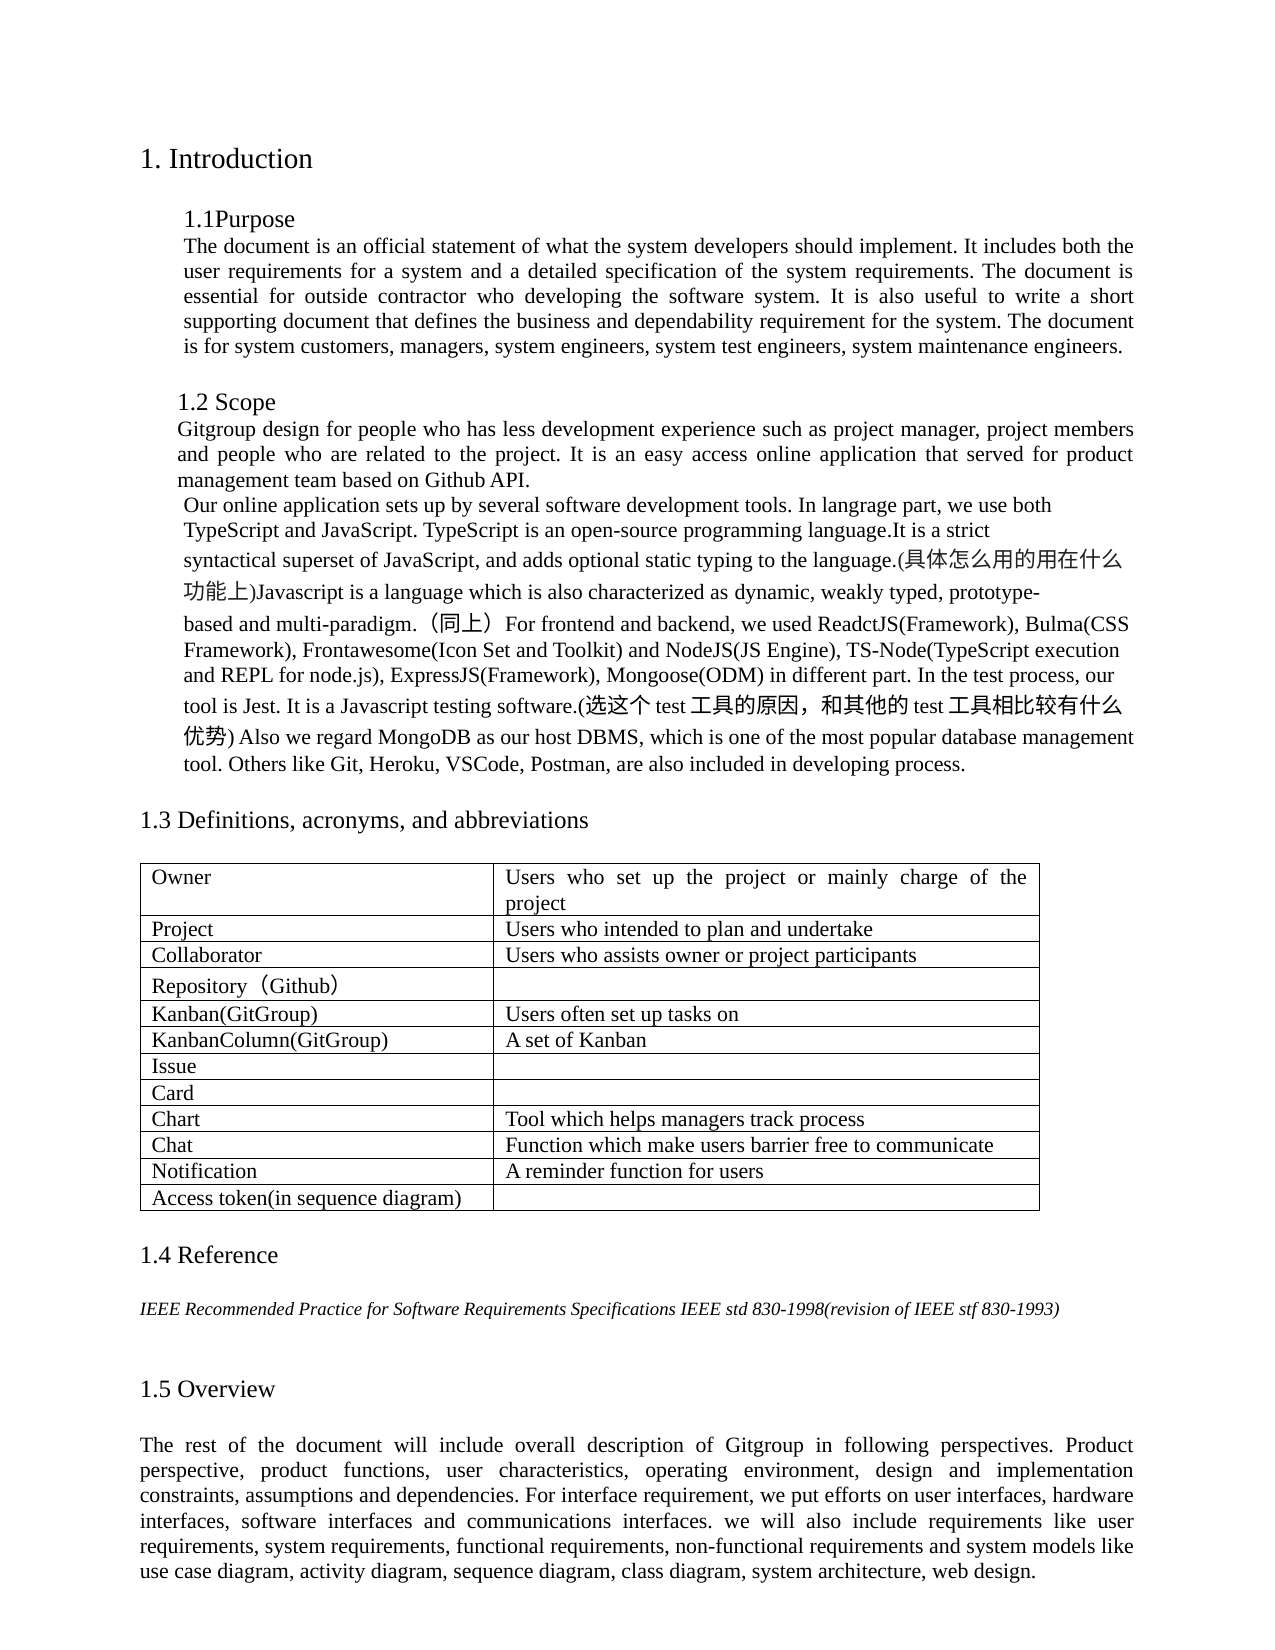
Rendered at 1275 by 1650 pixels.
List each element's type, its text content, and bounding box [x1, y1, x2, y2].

list 1.1Purpose [183, 204, 1135, 233]
table_cell Users who intended to plan and undertake [494, 916, 1039, 941]
text 1.2 Scope [177, 387, 1135, 416]
table_cell Project [141, 916, 493, 941]
table_cell [494, 1185, 1039, 1210]
table_cell [494, 1054, 1039, 1079]
text IEEE Recommended Practice for Software Requirements Specifications IEEE std 830-1998(revision of IEEE stf 830-1993) [139, 1298, 1135, 1320]
table_header Users who set up the project or mainly charge of the project [494, 864, 1039, 915]
table_cell Kanban(GitGroup) [141, 1001, 493, 1026]
table_cell A reminder function for users [494, 1159, 1039, 1184]
text 1. Introduction [139, 142, 1135, 175]
table_cell Chart [141, 1106, 493, 1131]
table_cell A set of Kanban [494, 1027, 1039, 1052]
table_cell Collaborator [141, 942, 493, 967]
table_cell Users often set up tasks on [494, 1001, 1039, 1026]
table_cell KanbanColumn(GitGroup) [141, 1027, 493, 1052]
table_cell Function which make users barrier free to communicate [494, 1132, 1039, 1157]
text 1.3 Definitions, acronyms, and abbreviations [139, 805, 1135, 834]
text 1.5 Overview [139, 1374, 1135, 1403]
table_cell Tool which helps managers track process [494, 1106, 1039, 1131]
table_cell Notification [141, 1159, 493, 1184]
table_cell [494, 1080, 1039, 1105]
table_cell Access token(in sequence diagram) [141, 1185, 493, 1210]
table_cell Issue [141, 1054, 493, 1079]
table_cell Card [141, 1080, 493, 1105]
table_header Owner [141, 864, 493, 915]
list The document is an official statement of what the system developers should implement. It includes both the user requirements for a system and a detailed specification of the system requirements. The document is essential for outside contractor who developing the software system. It is also useful to write a short supporting document that defines the business and dependability requirement for the system. The document is for system customers, managers, system engineers, system test engineers, system maintenance engineers. [183, 233, 1135, 359]
table_cell Repository（Github） [141, 968, 493, 1000]
table_cell Chat [141, 1132, 493, 1157]
text 1.4 Reference [139, 1240, 1135, 1269]
text Gitgroup design for people who has less development experience such as project manager, project members and people who are related to the project. It is an easy access online application that served for product management team based on Github API. [177, 416, 1135, 492]
list Our online application sets up by several software development tools. In langrage part, we use both TypeScript and JavaScript. TypeScript is an open-source programming language.It is a strict syntactical superset of JavaScript, and adds optional static typing to the language.(具体怎么用的用在什么功能上)Javascript is a language which is also characterized as dynamic, weakly typed, prototype-based and multi-paradigm.（同上）For frontend and backend, we used ReadctJS(Framework), Bulma(CSS Framework), Frontawesome(Icon Set and Toolkit) and NodeJS(JS Engine), TS-Node(TypeScript execution and REPL for node.js), ExpressJS(Framework), Mongoose(ODM) in different part. In the test process, our tool is Jest. It is a Javascript testing software.(选这个test工具的原因，和其他的test工具相比较有什么优势) Also we regard MongoDB as our host DBMS, which is one of the most popular database management tool. Others like Git, Heroku, VSCode, Postman, are also included in developing process. [183, 492, 1135, 776]
text The rest of the document will include overall description of Gitgroup in following perspectives. Product perspective, product functions, user characteristics, operating environment, design and implementation constraints, assumptions and dependencies. For interface requirement, we put efforts on user interfaces, hardware interfaces, software interfaces and communications interfaces. we will also include requirements like user requirements, system requirements, functional requirements, non-functional requirements and system models like use case diagram, activity diagram, sequence diagram, class diagram, system architecture, web design. [139, 1432, 1135, 1583]
table_cell [494, 968, 1039, 1000]
table_cell Users who assists owner or project participants [494, 942, 1039, 967]
